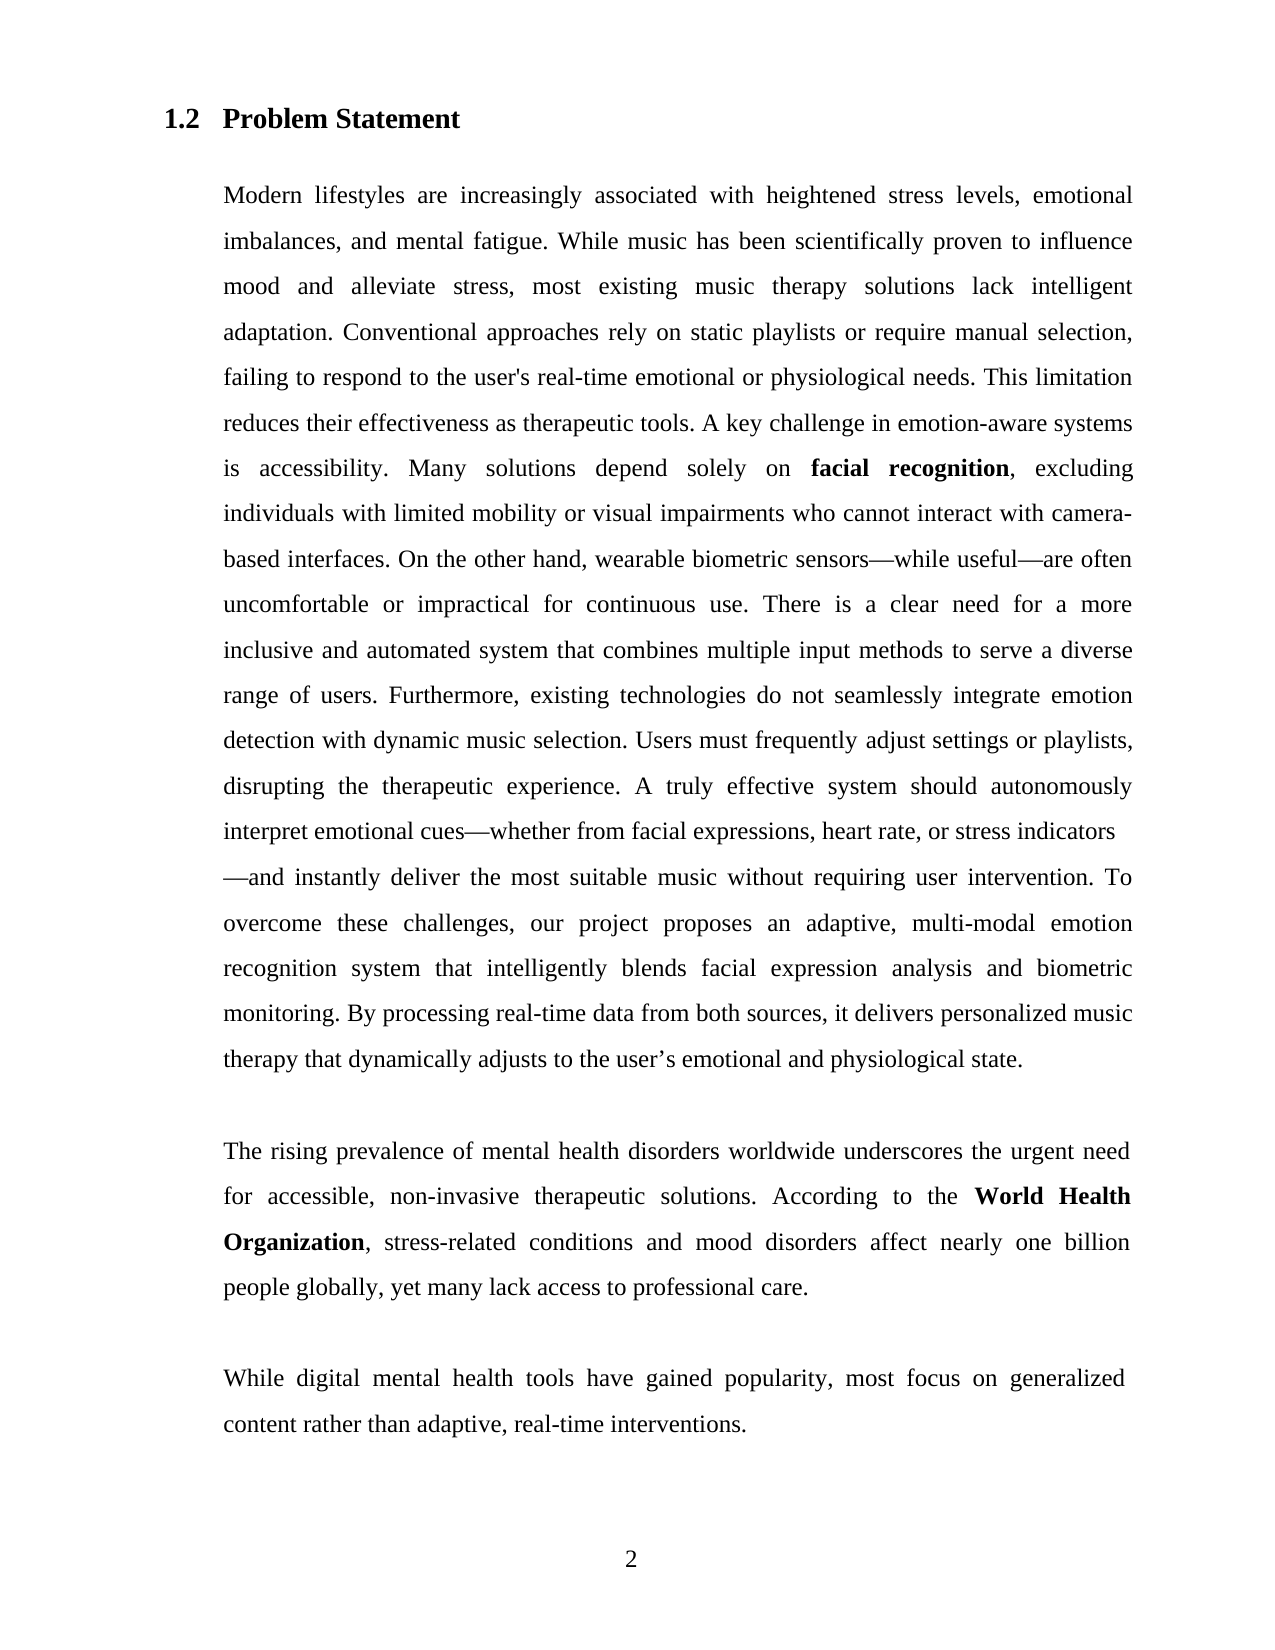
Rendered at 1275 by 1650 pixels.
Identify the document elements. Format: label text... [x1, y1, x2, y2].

subtitle Problem Statement [163, 101, 1200, 135]
text Modern lifestyles are increasingly associated with heightened stress levels, emotional imbalances, and mental fatigue. While music has been scientifically proven to influence mood and alleviate stress, most existing music therapy solutions lack intelligent adaptation. Conventional approaches rely on static playlists or require manual selection, failing to respond to the user's real-time emotional or physiological needs. This limitation reduces their effectiveness as therapeutic tools. A key challenge in emotion-aware systems is accessibility. Many solutions depend solely on facial recognition, excluding individuals with limited mobility or visual impairments who cannot interact with camera- based interfaces. On the other hand, wearable biometric sensors—while useful—are often uncomfortable or impractical for continuous use. There is a clear need for a more inclusive and automated system that combines multiple input methods to serve a diverse range of users. Furthermore, existing technologies do not seamlessly integrate emotion detection with dynamic music selection. Users must frequently adjust settings or playlists, disrupting the therapeutic experience. A truly effective system should autonomously interpret emotional cues—whether from facial expressions, heart rate, or stress indicators [223, 181, 1133, 845]
text —and instantly deliver the most suitable music without requiring user intervention. To overcome these challenges, our project proposes an adaptive, multi-modal emotion recognition system that intelligently blends facial expression analysis and biometric monitoring. By processing real-time data from both sources, it delivers personalized music therapy that dynamically adjusts to the user’s emotional and physiological state. [223, 862, 1133, 1073]
text The rising prevalence of mental health disorders worldwide underscores the urgent need for accessible, non-invasive therapeutic solutions. According to the World Health Organization, stress-related conditions and mood disorders affect nearly one billion people globally, yet many lack access to professional care. [223, 1136, 1131, 1301]
text While digital mental health tools have gained popularity, most focus on generalized content rather than adaptive, real-time interventions. [223, 1363, 1125, 1438]
